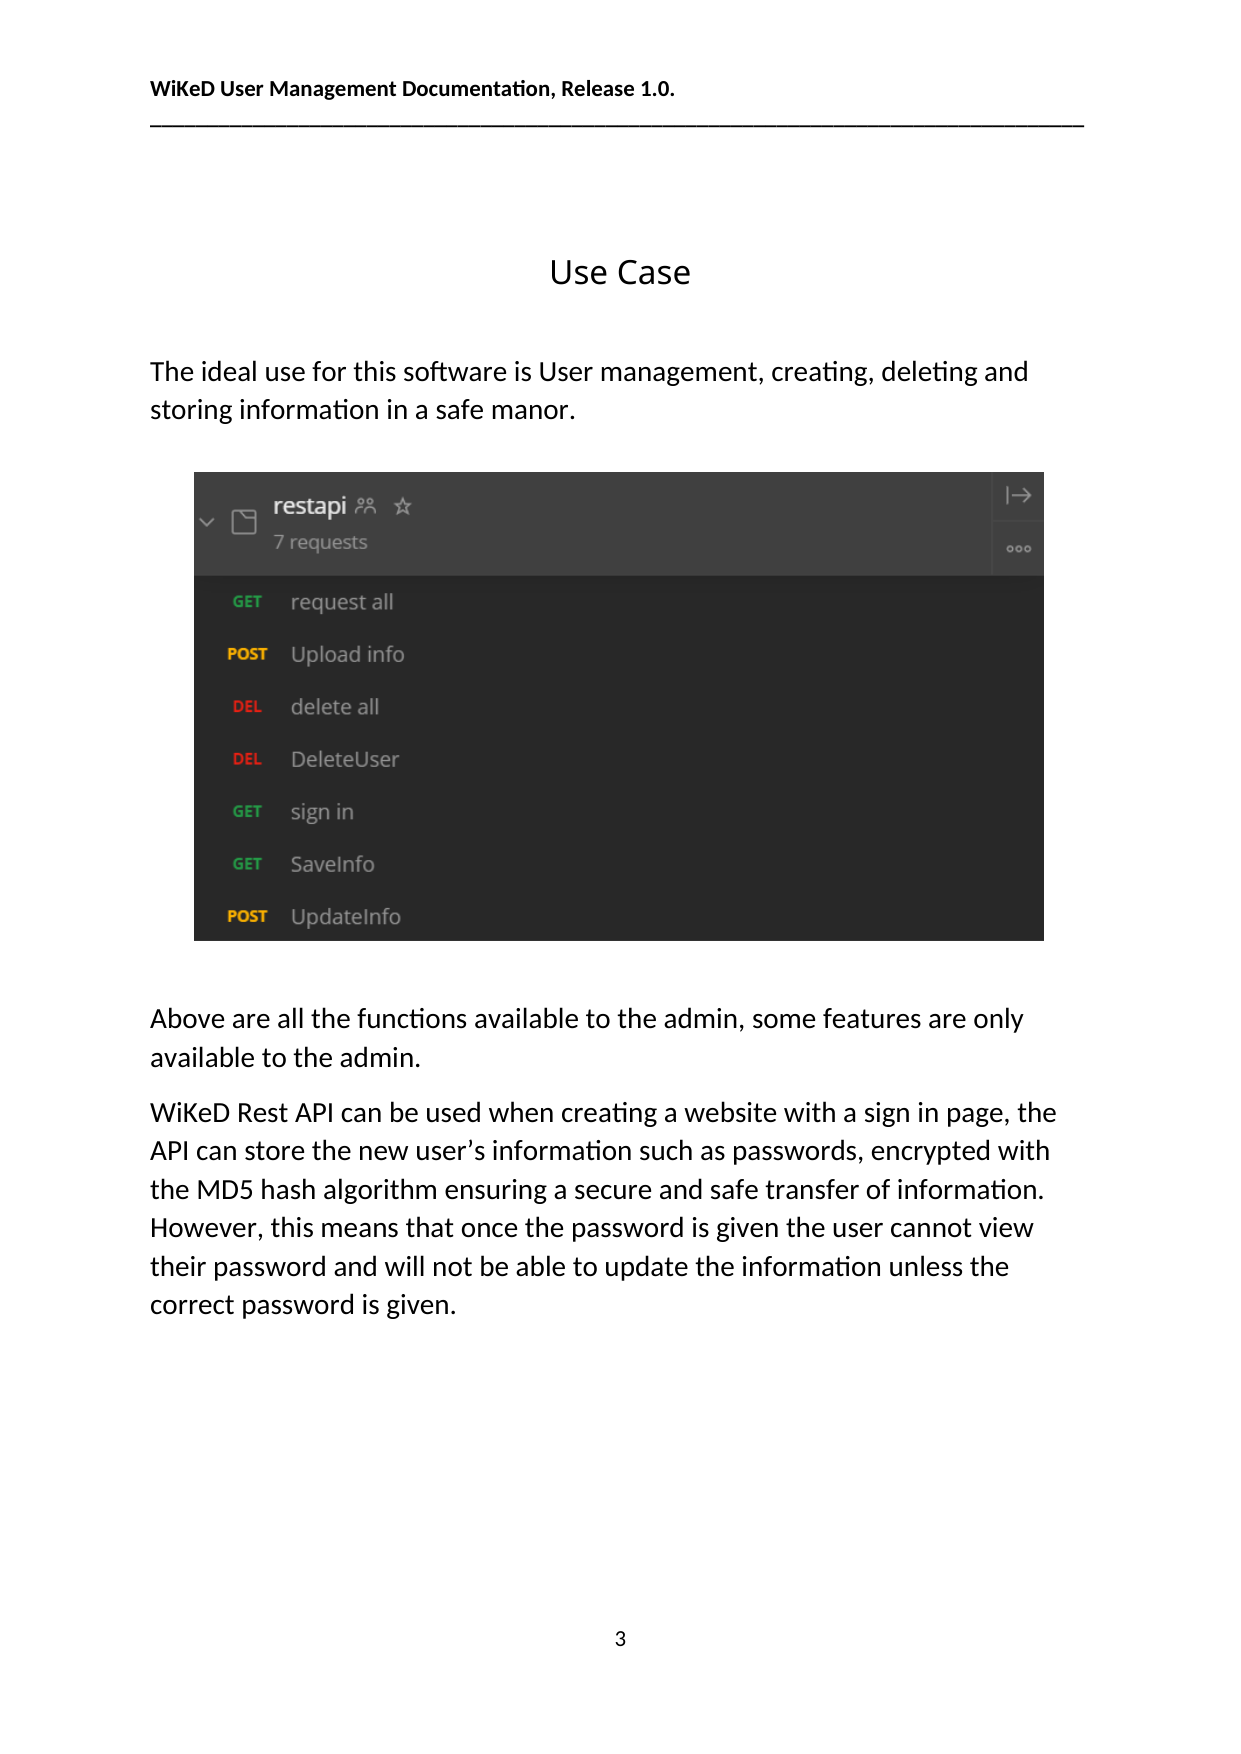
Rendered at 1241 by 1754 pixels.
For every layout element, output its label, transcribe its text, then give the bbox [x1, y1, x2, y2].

text WiKeD Rest API can be used when creating a website with a sign in page, the API can store the new user’s information such as passwords, encrypted with the MD5 hash algorithm ensuring a secure and safe transfer of information. However, this means that once the password is given the user cannot view their password and will not be able to update the information unless the correct password is given. [150, 1094, 1090, 1322]
text The ideal use for this software is User management, creating, deleting and storing information in a safe manor. [150, 353, 1090, 427]
picture [194, 472, 1043, 941]
subtitle Use Case [150, 249, 1090, 294]
